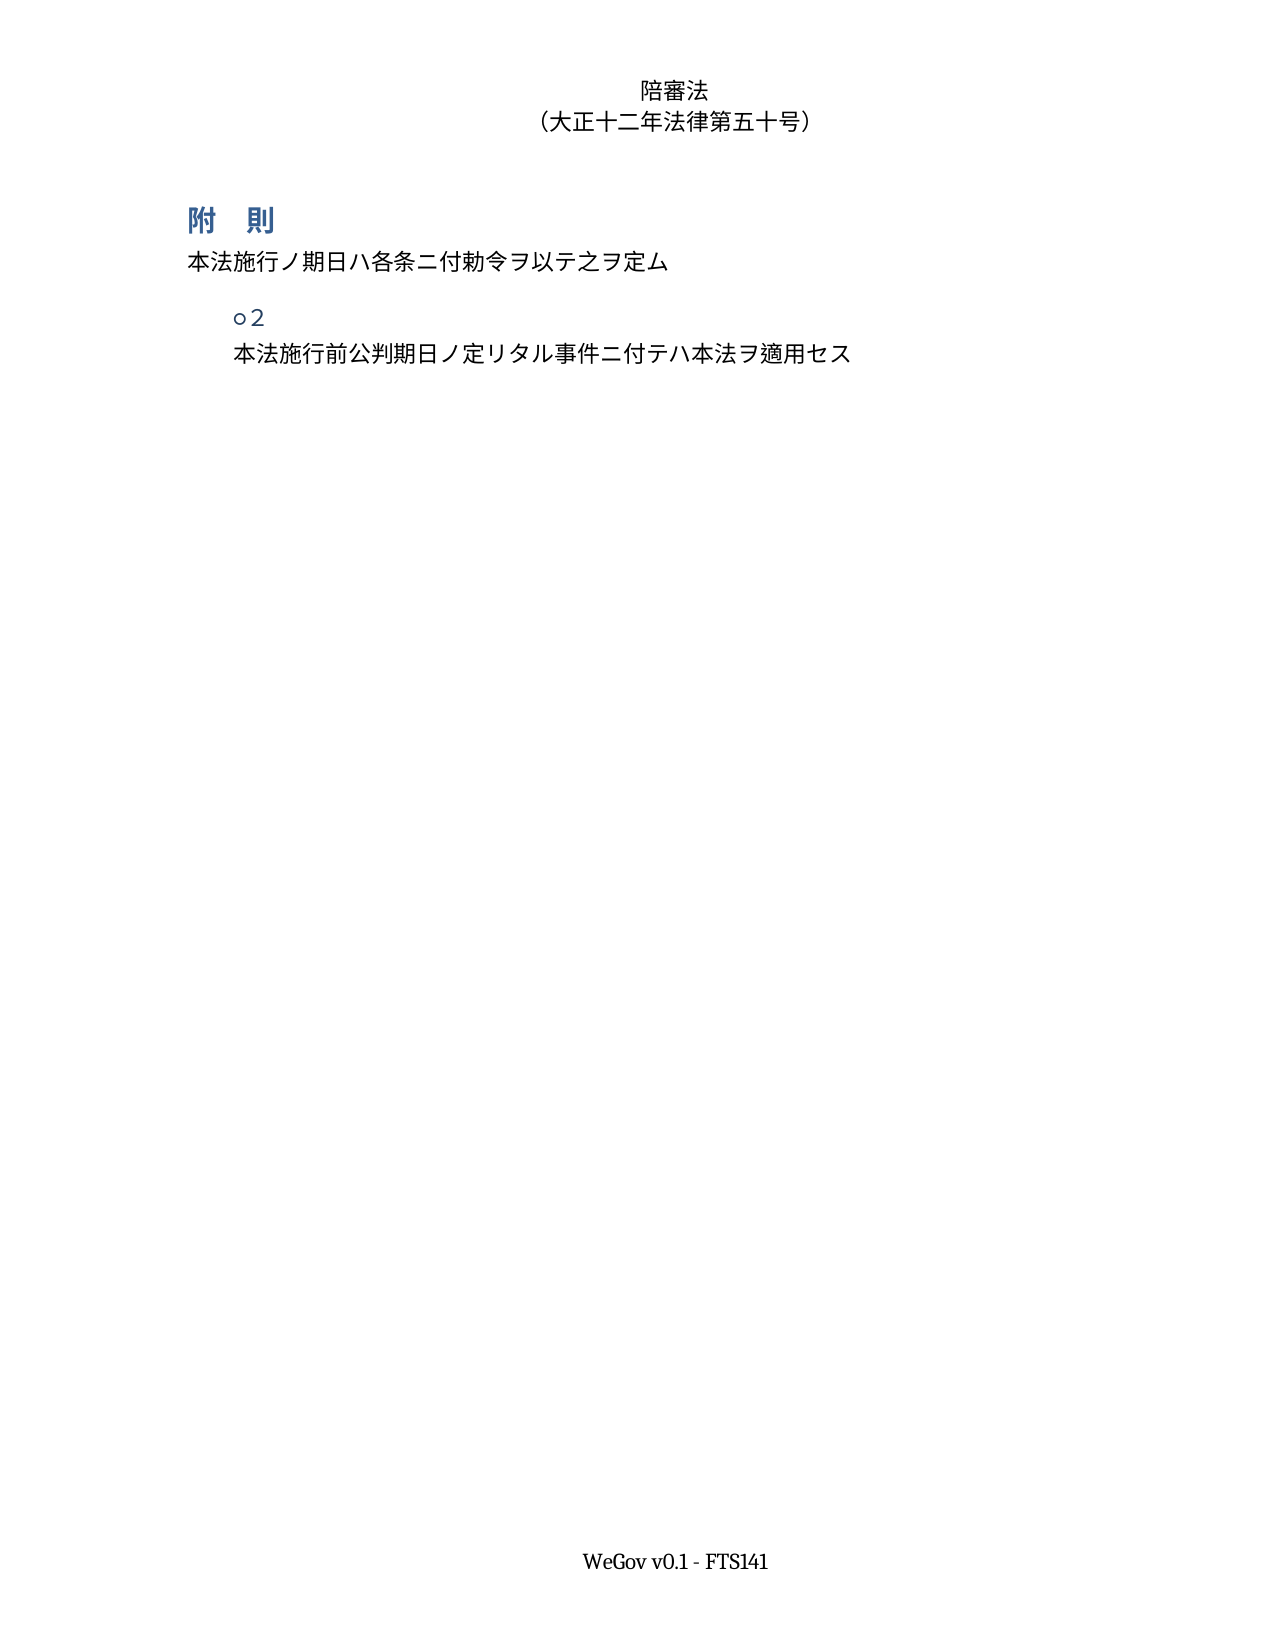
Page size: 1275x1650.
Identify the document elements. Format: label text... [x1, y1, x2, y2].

subtitle ○２ [233, 302, 1087, 334]
subtitle 附 則 [187, 200, 1087, 240]
text 本法施行前公判期日ノ定リタル事件ニ付テハ本法ヲ適用セス [233, 338, 1087, 369]
text 本法施行ノ期日ハ各条ニ付勅令ヲ以テ之ヲ定ム [187, 246, 1087, 277]
